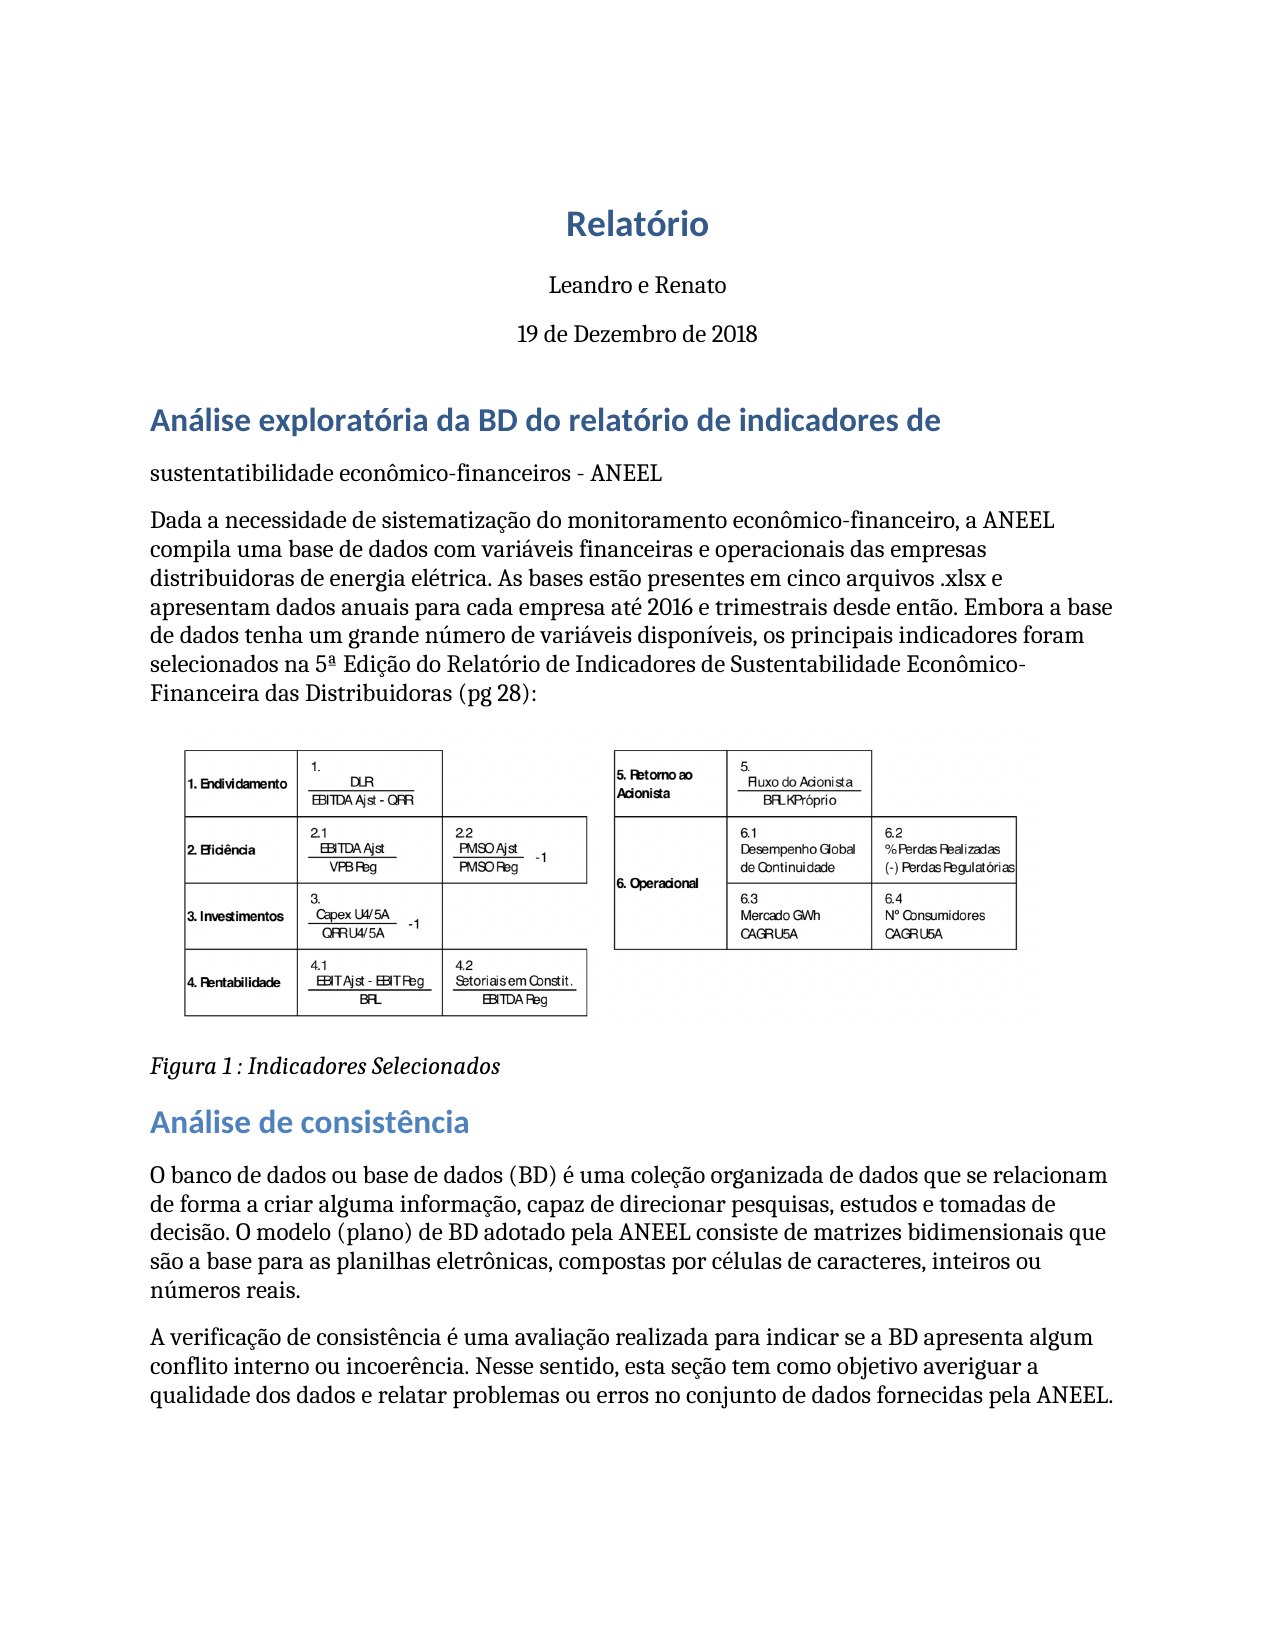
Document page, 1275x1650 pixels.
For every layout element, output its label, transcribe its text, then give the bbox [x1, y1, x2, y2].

subtitle Análise de consistência [150, 1101, 1125, 1142]
text Figura 1 : Indicadores Selecionados [150, 1052, 1125, 1080]
text 19 de Dezembro de 2018 [150, 320, 1125, 349]
picture [168, 726, 1044, 1031]
text Dada a necessidade de sistematização do monitoramento econômico-financeiro, a ANEEL compila uma base de dados com variáveis financeiras e operacionais das empresas distribuidoras de energia elétrica. As bases estão presentes em cinco arquivos .xlsx e apresentam dados anuais para cada empresa até 2016 e trimestrais desde então. Embora a base de dados tenha um grande número de variáveis disponíveis, os principais indicadores foram selecionados na 5ª Edição do Relatório de Indicadores de Sustentabilidade Econômico-Financeira das Distribuidoras (pg 28): [150, 506, 1125, 707]
text A verificação de consistência é uma avaliação realizada para indicar se a BD apresenta algum conflito interno ou incoerência. Nesse sentido, esta seção tem como objetivo averiguar a qualidade dos dados e relatar problemas ou erros no conjunto de dados fornecidas pela ANEEL. [150, 1323, 1125, 1409]
title Relatório [150, 200, 1125, 246]
subtitle Análise exploratória da BD do relatório de indicadores de [150, 399, 1125, 440]
text sustentatibilidade econômico-financeiros - ANEEL [150, 459, 1125, 487]
text O banco de dados ou base de dados (BD) é uma coleção organizada de dados que se relacionam de forma a criar alguma informação, capaz de direcionar pesquisas, estudos e tomadas de decisão. O modelo (plano) de BD adotado pela ANEEL consiste de matrizes bidimensionais que são a base para as planilhas eletrônicas, compostas por células de caracteres, inteiros ou números reais. [150, 1161, 1125, 1304]
text Leandro e Renato [150, 271, 1125, 299]
